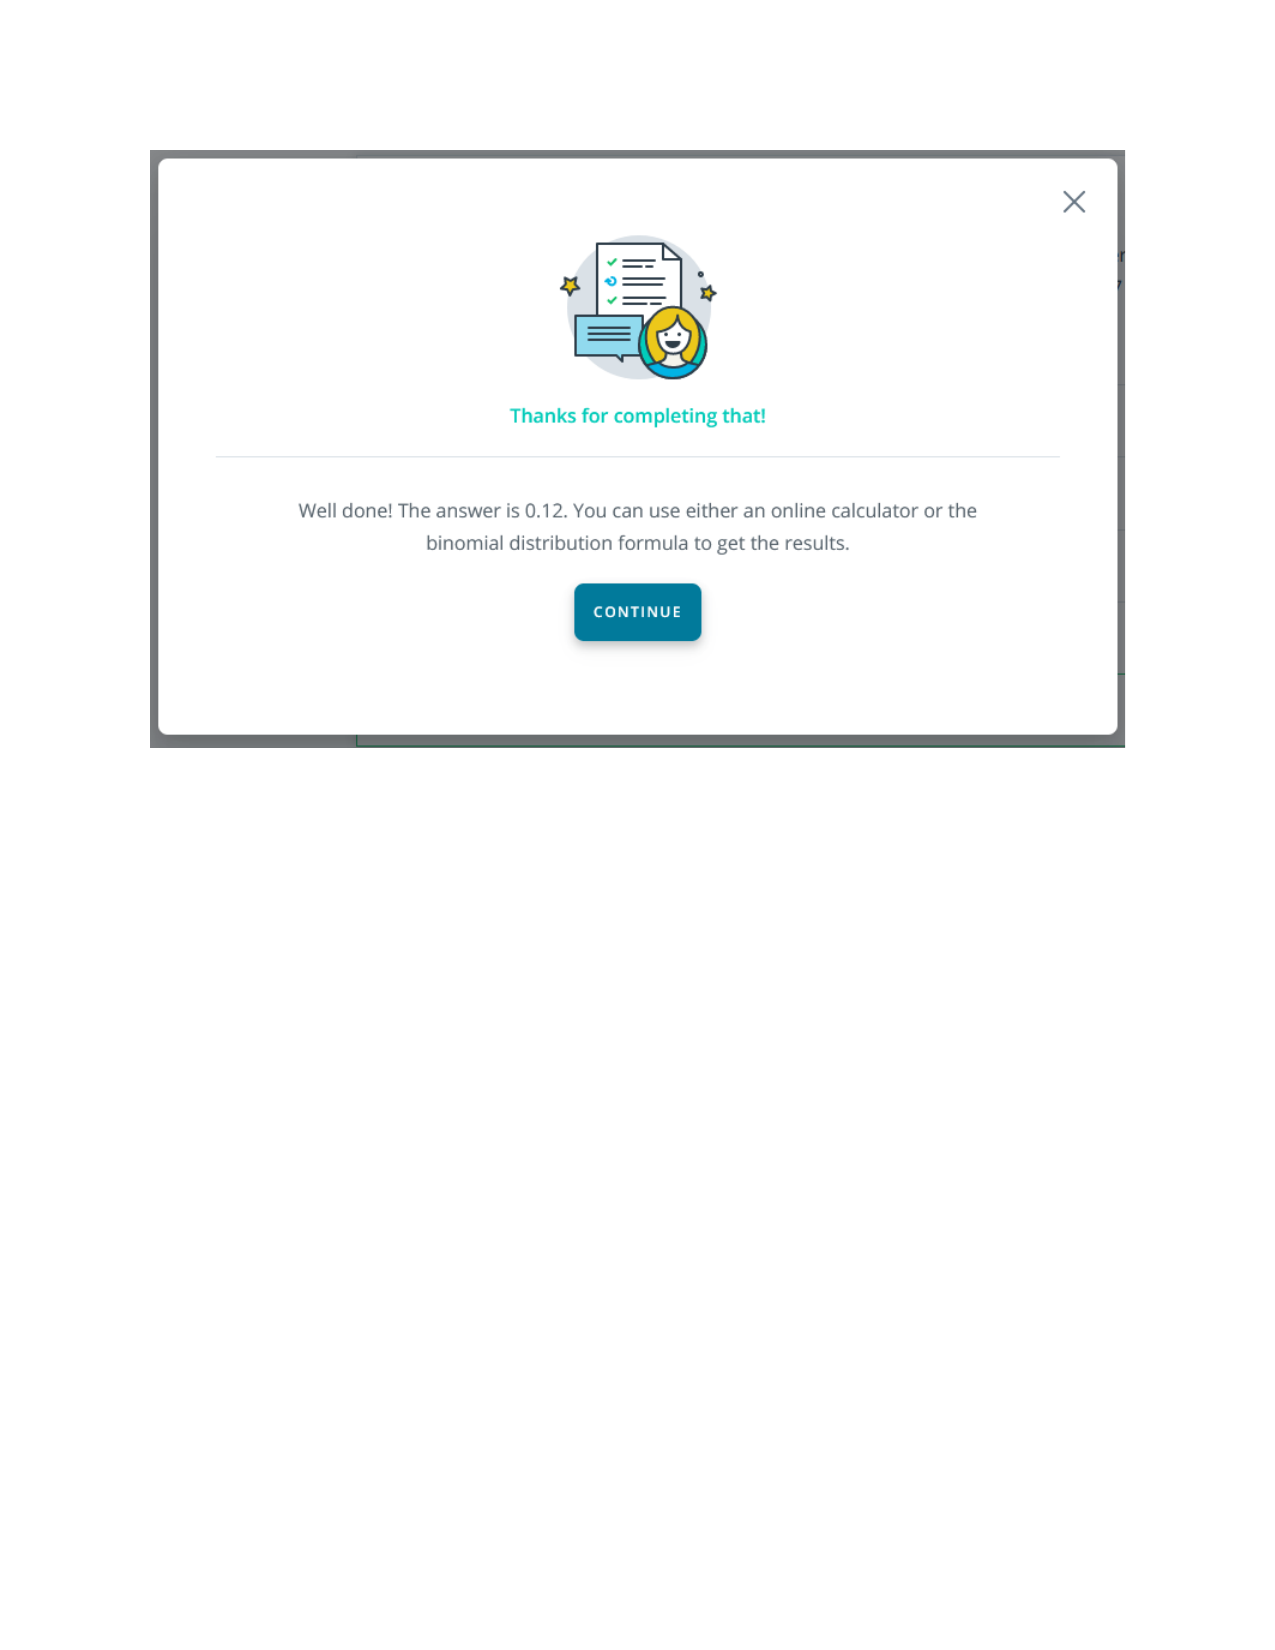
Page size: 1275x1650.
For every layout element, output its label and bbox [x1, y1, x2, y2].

picture [150, 150, 1125, 748]
